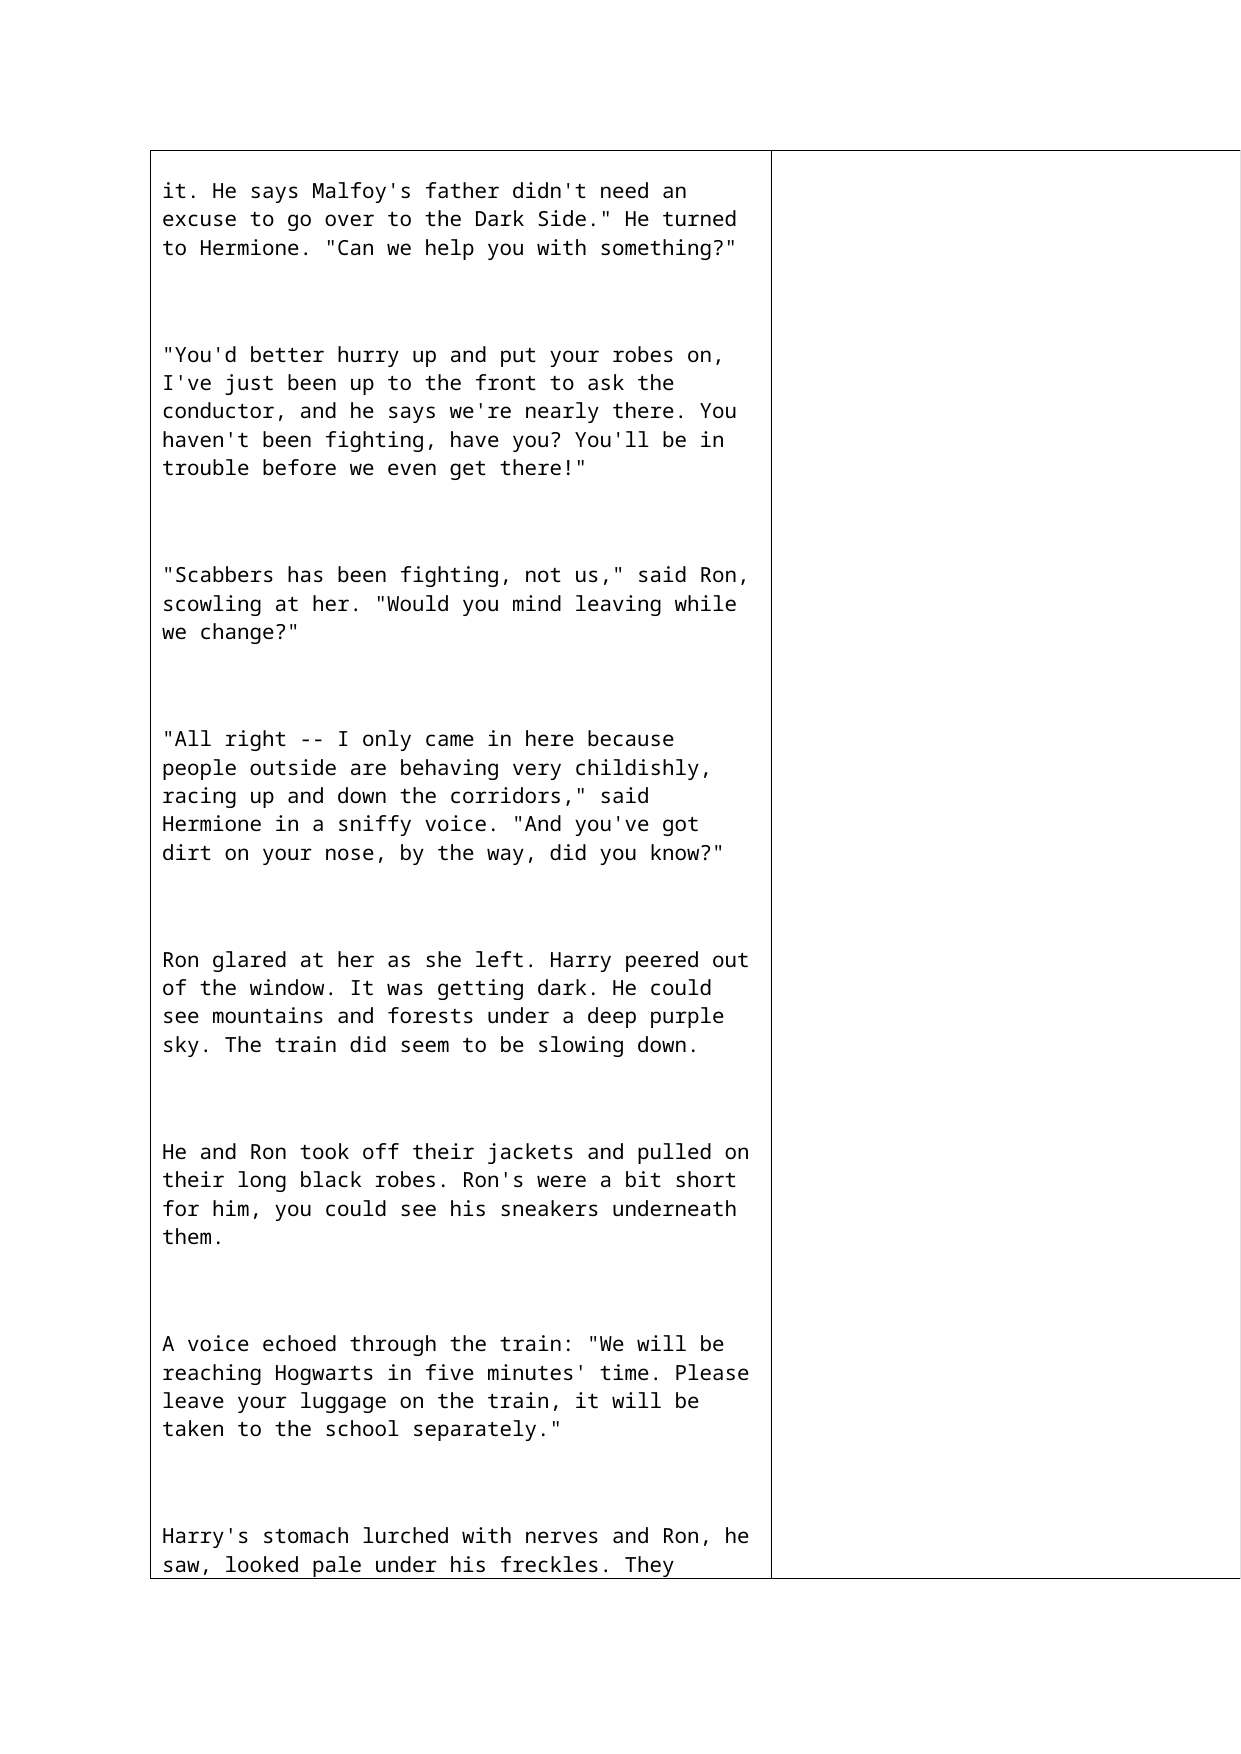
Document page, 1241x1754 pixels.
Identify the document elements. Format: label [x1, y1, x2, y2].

table_header [151, 151, 771, 1578]
table_header [772, 151, 1240, 1578]
